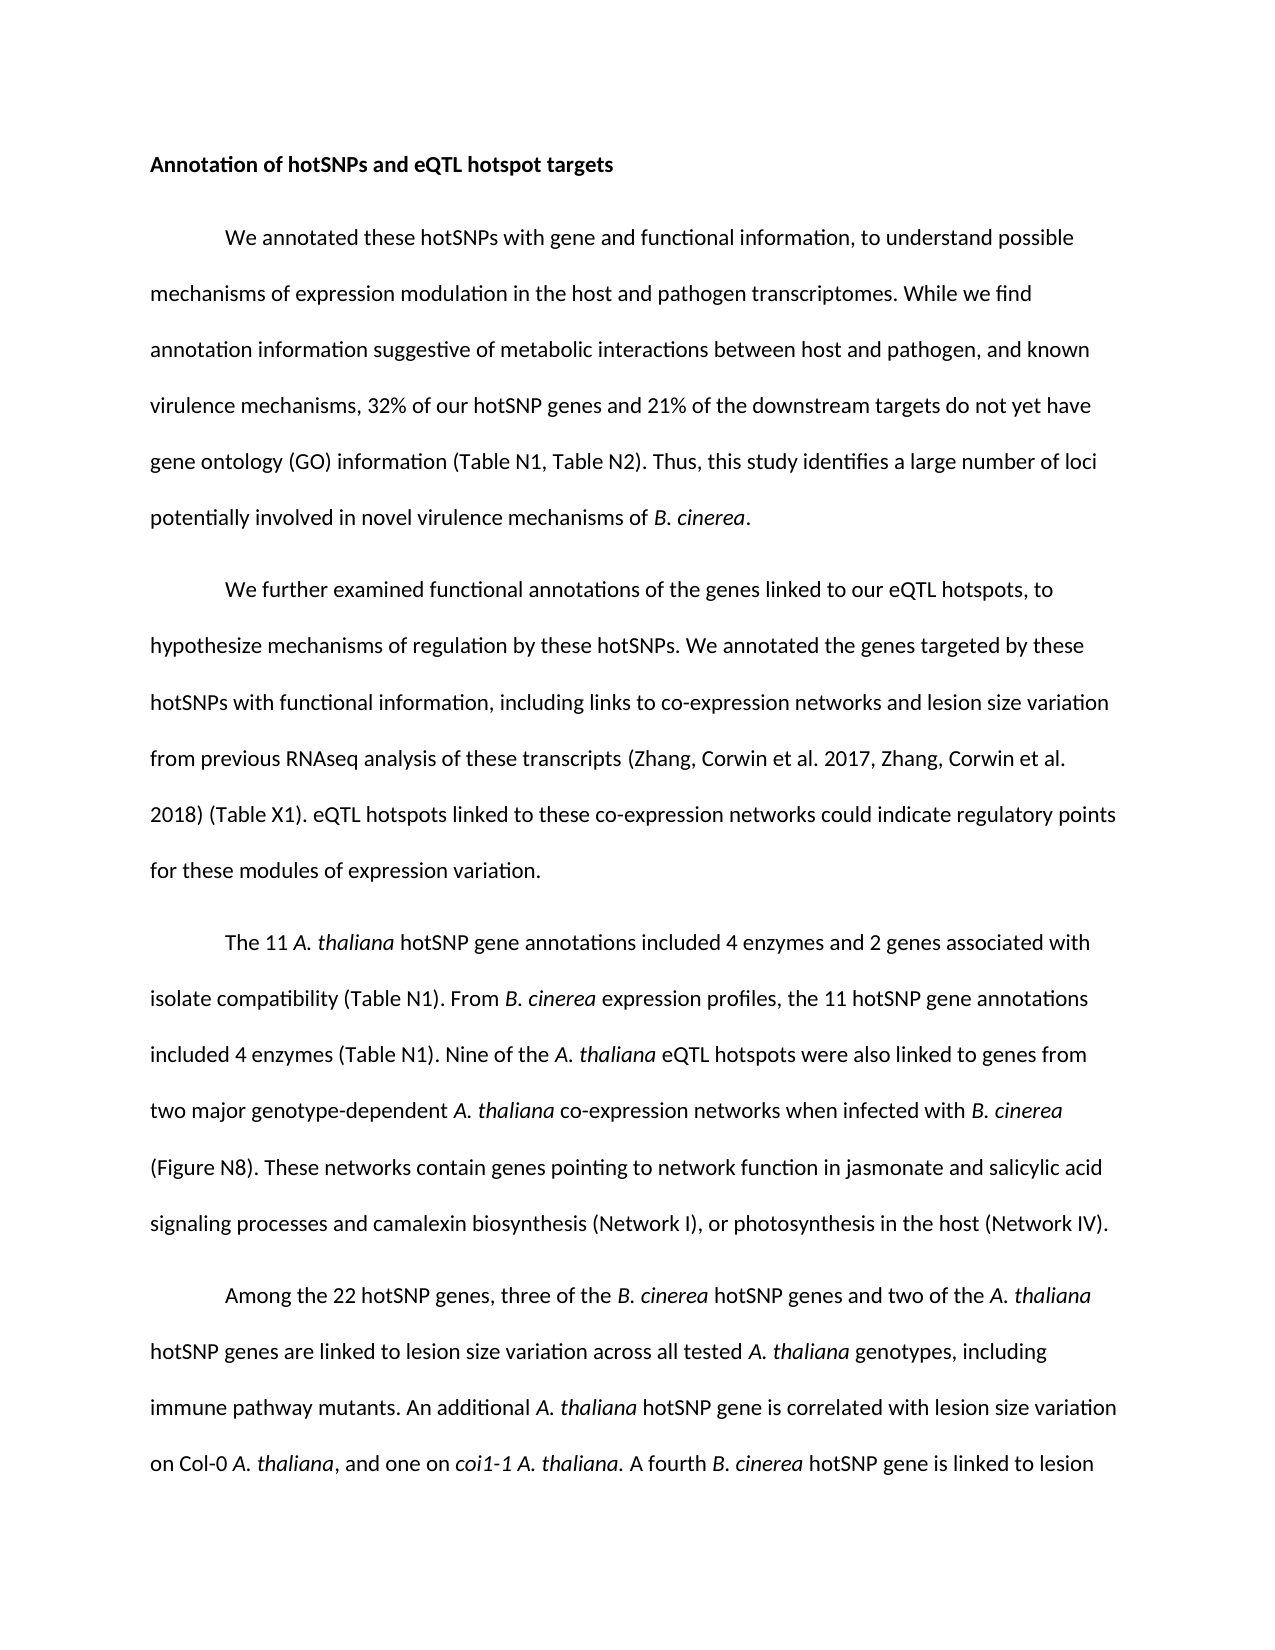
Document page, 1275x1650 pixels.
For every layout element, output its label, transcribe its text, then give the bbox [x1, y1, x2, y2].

text Annotation of hotSNPs and eQTL hotspot targets [150, 150, 1125, 178]
text We further examined functional annotations of the genes linked to our eQTL hotspots, to hypothesize mechanisms of regulation by these hotSNPs. We annotated the genes targeted by these hotSNPs with functional information, including links to co-expression networks and lesion size variation from previous RNAseq analysis of these transcripts (Zhang, Corwin et al. 2017, Zhang, Corwin et al. 2018) (Table X1). eQTL hotspots linked to these co-expression networks could indicate regulatory points for these modules of expression variation. [150, 576, 1125, 884]
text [150, 1281, 1125, 1478]
text The 11 A. thaliana hotSNP gene annotations included 4 enzymes and 2 genes associated with isolate compatibility (Table N1). From B. cinerea expression profiles, the 11 hotSNP gene annotations included 4 enzymes (Table N1). Nine of the A. thaliana eQTL hotspots were also linked to genes from two major genotype-dependent A. thaliana co-expression networks when infected with B. cinerea (Figure N8). These networks contain genes pointing to network function in jasmonate and salicylic acid signaling processes and camalexin biosynthesis (Network I), or photosynthesis in the host (Network IV). [150, 928, 1125, 1237]
text We annotated these hotSNPs with gene and functional information, to understand possible mechanisms of expression modulation in the host and pathogen transcriptomes. While we find annotation information suggestive of metabolic interactions between host and pathogen, and known virulence mechanisms, 32% of our hotSNP genes and 21% of the downstream targets do not yet have gene ontology (GO) information (Table N1, Table N2). Thus, this study identifies a large number of loci potentially involved in novel virulence mechanisms of B. cinerea. [150, 223, 1125, 531]
